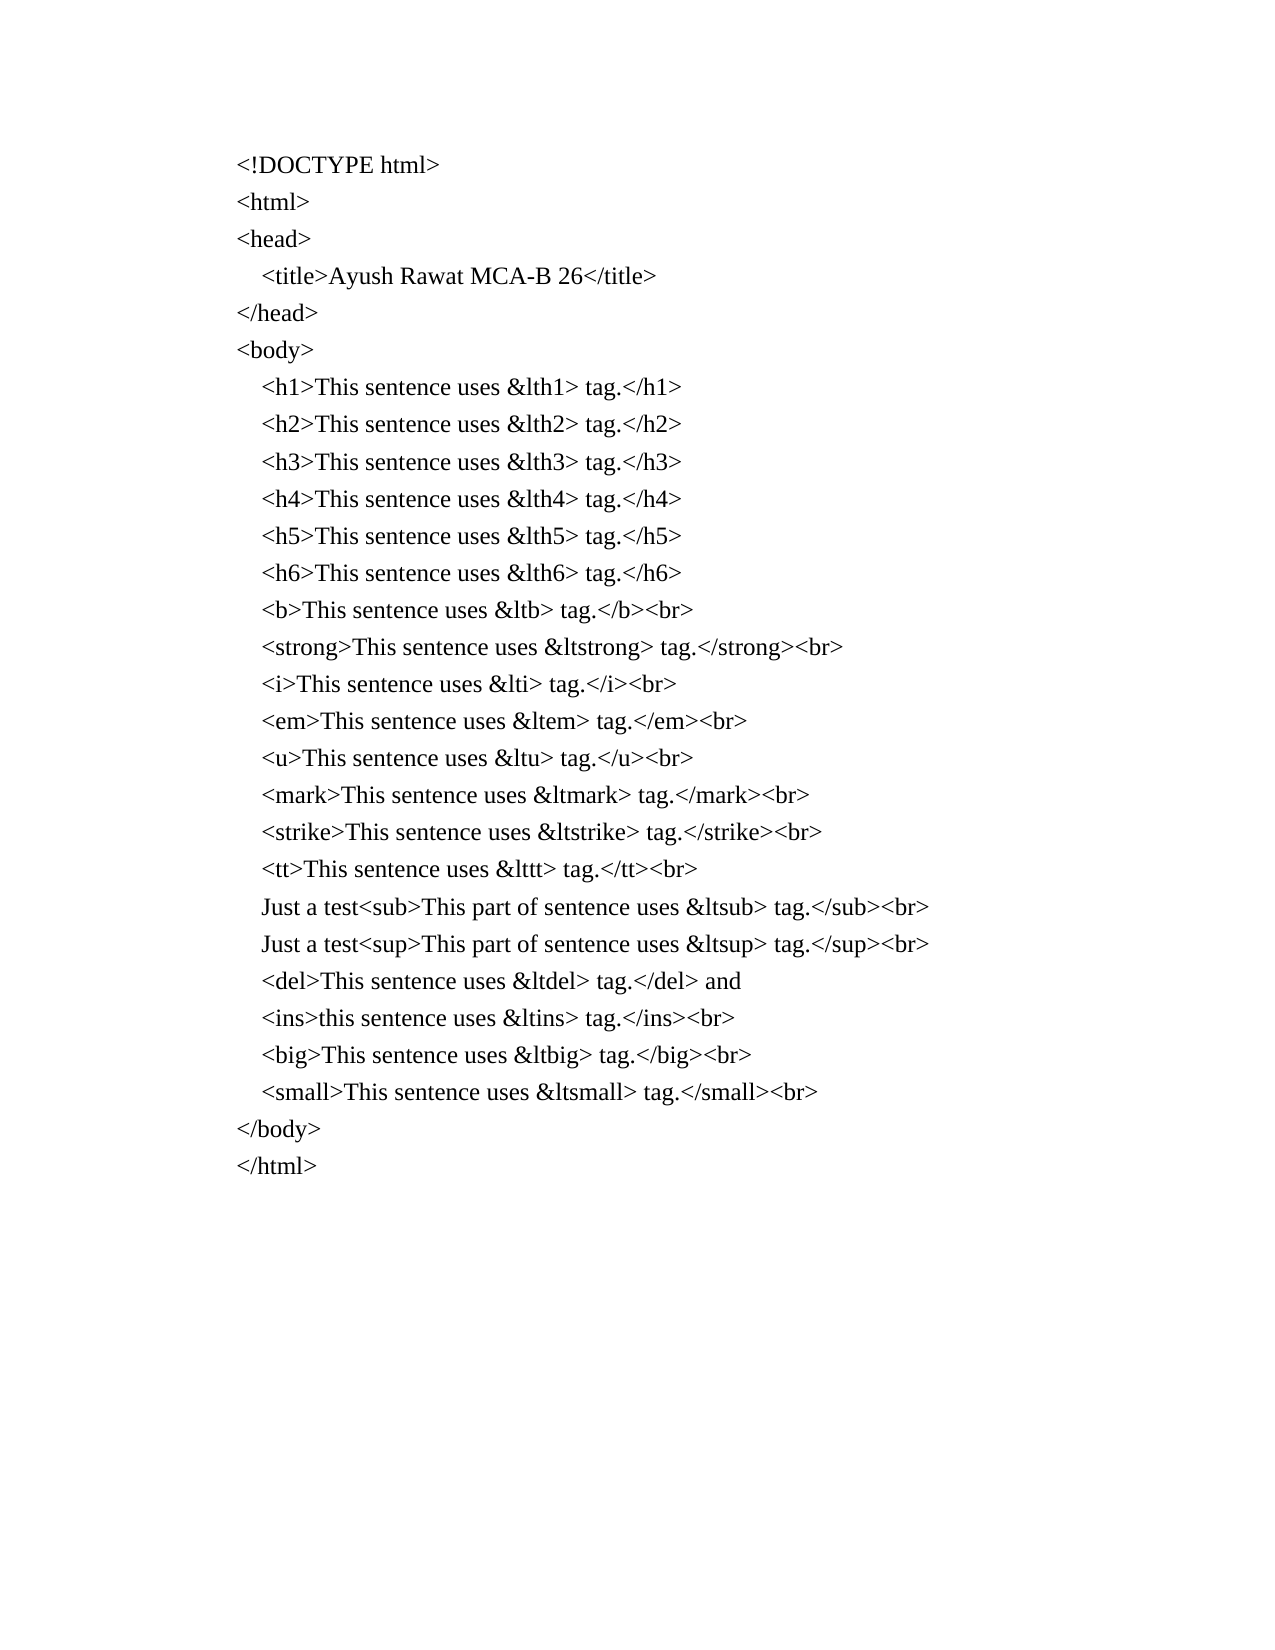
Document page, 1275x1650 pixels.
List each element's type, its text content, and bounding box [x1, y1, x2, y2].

text <i>This sentence uses &lti> tag.</i><br> [236, 669, 1125, 698]
text <ins>this sentence uses &ltins> tag.</ins><br> [236, 1003, 1125, 1032]
text <strong>This sentence uses &ltstrong> tag.</strong><br> [236, 632, 1125, 661]
text <h4>This sentence uses &lth4> tag.</h4> [236, 484, 1125, 512]
text </body> [236, 1114, 1125, 1143]
text <head> [236, 224, 1125, 253]
text <!DOCTYPE html> [236, 150, 1125, 179]
text </html> [236, 1151, 1125, 1180]
text <b>This sentence uses &ltb> tag.</b><br> [236, 595, 1125, 624]
text <strike>This sentence uses &ltstrike> tag.</strike><br> [236, 817, 1125, 846]
text <h3>This sentence uses &lth3> tag.</h3> [236, 447, 1125, 475]
text <tt>This sentence uses &lttt> tag.</tt><br> [236, 854, 1125, 883]
text </head> [236, 298, 1125, 327]
text <em>This sentence uses &ltem> tag.</em><br> [236, 706, 1125, 735]
text <body> [236, 335, 1125, 364]
text <big>This sentence uses &ltbig> tag.</big><br> [236, 1040, 1125, 1069]
text <small>This sentence uses &ltsmall> tag.</small><br> [236, 1077, 1125, 1106]
text <del>This sentence uses &ltdel> tag.</del> and [236, 966, 1125, 994]
text <h6>This sentence uses &lth6> tag.</h6> [236, 558, 1125, 587]
text <title>Ayush Rawat MCA-B 26</title> [236, 261, 1125, 290]
text <h1>This sentence uses &lth1> tag.</h1> [236, 372, 1125, 401]
text <mark>This sentence uses &ltmark> tag.</mark><br> [236, 780, 1125, 809]
text Just a test<sup>This part of sentence uses &ltsup> tag.</sup><br> [236, 929, 1125, 957]
text Just a test<sub>This part of sentence uses &ltsub> tag.</sub><br> [236, 892, 1125, 920]
text <h2>This sentence uses &lth2> tag.</h2> [236, 409, 1125, 438]
text <u>This sentence uses &ltu> tag.</u><br> [236, 743, 1125, 772]
text <html> [236, 187, 1125, 216]
text <h5>This sentence uses &lth5> tag.</h5> [236, 521, 1125, 549]
